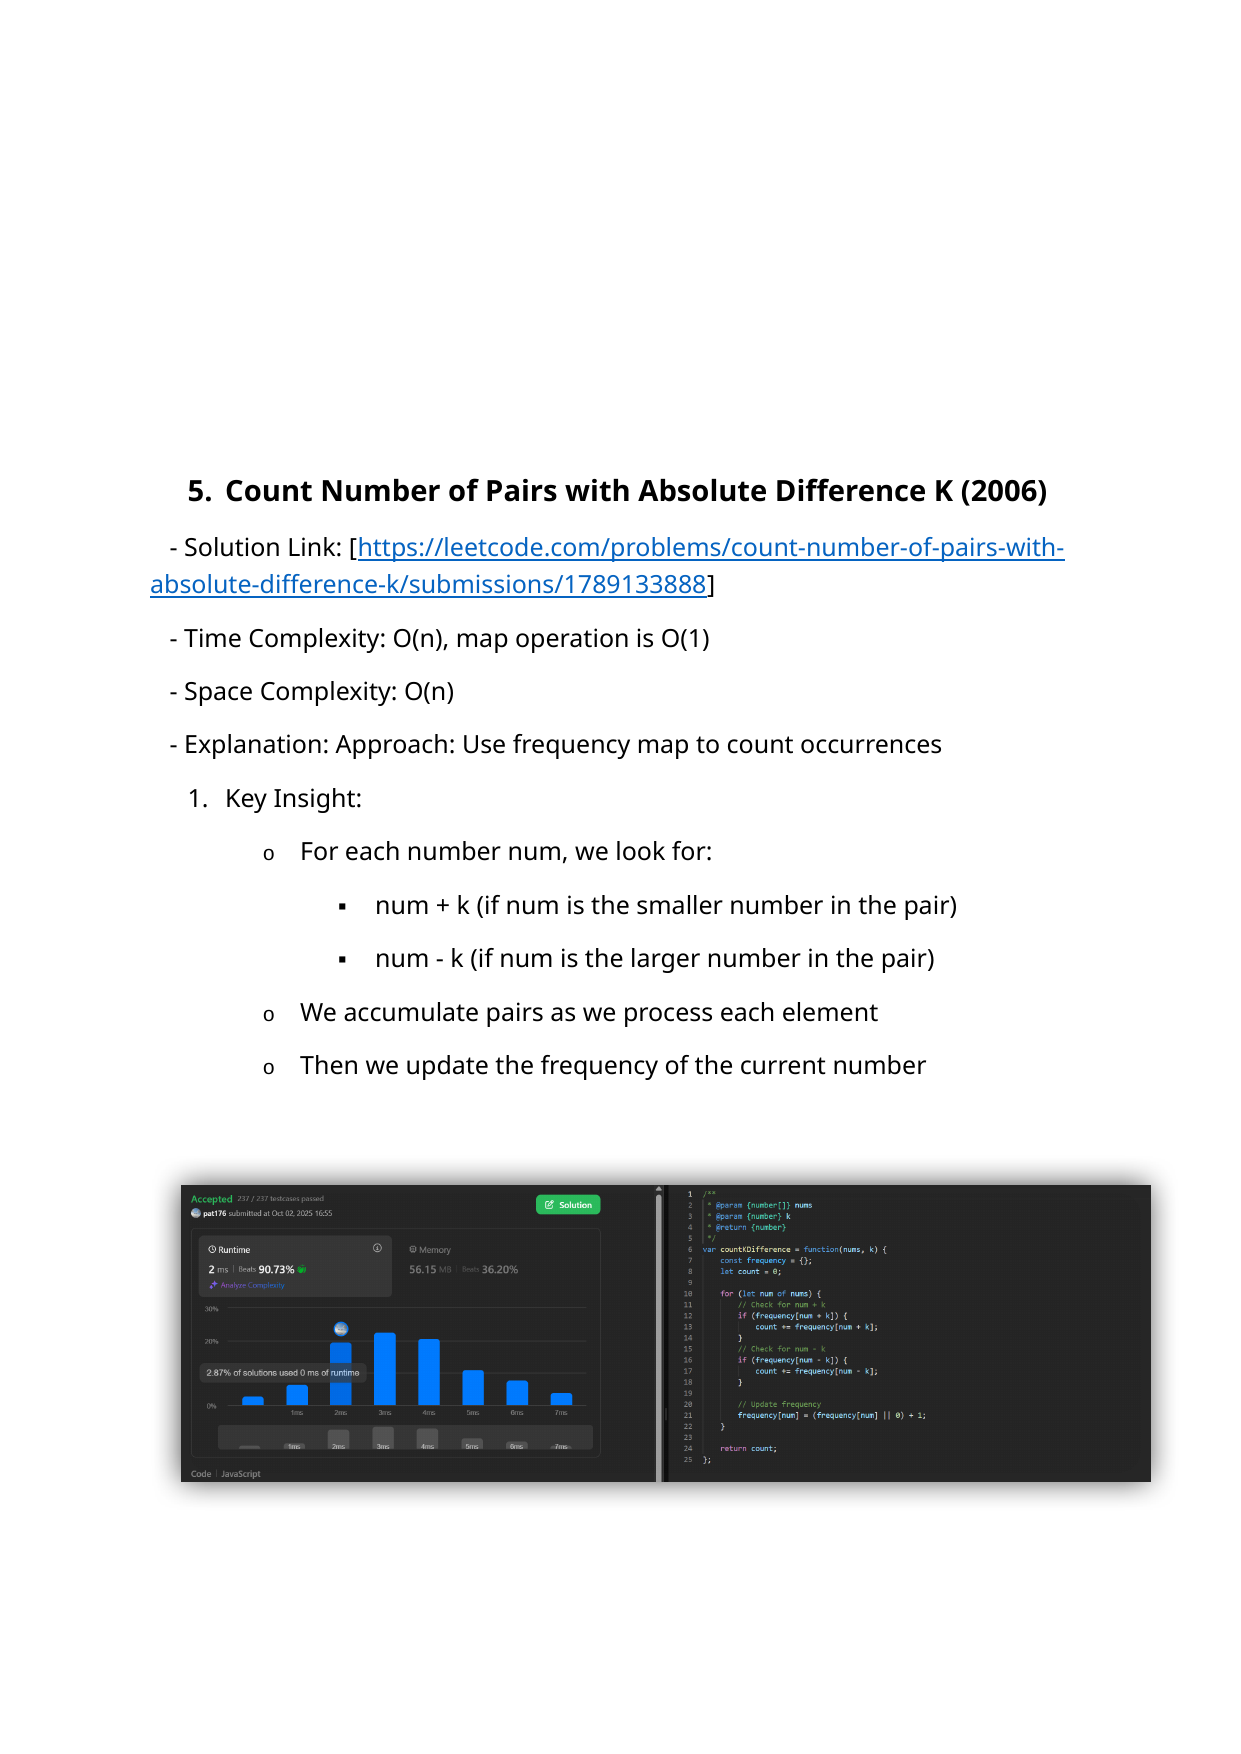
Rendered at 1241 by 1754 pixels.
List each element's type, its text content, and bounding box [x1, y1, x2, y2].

list Key Insight: [187, 781, 1090, 815]
list Count Number of Pairs with Absolute Difference K (2006) [187, 471, 1090, 510]
text - Time Complexity: O(n), map operation is O(1) [150, 620, 1090, 654]
picture [181, 1185, 1151, 1482]
text - Explanation: Approach: Use frequency map to count occurrences [150, 727, 1090, 761]
text - Space Complexity: O(n) [150, 674, 1090, 708]
list num - k (if num is the larger number in the pair) [337, 941, 1090, 975]
list Then we update the frequency of the current number [262, 1048, 1090, 1082]
list num + k (if num is the smaller number in the pair) [337, 887, 1090, 922]
text - Solution Link: [https://leetcode.com/problems/count-number-of-pairs-with-absolute-difference-k/submissions/1789133888] [150, 530, 1090, 601]
list We accumulate pairs as we process each element [262, 994, 1090, 1028]
list For each number num, we look for: [262, 834, 1090, 868]
